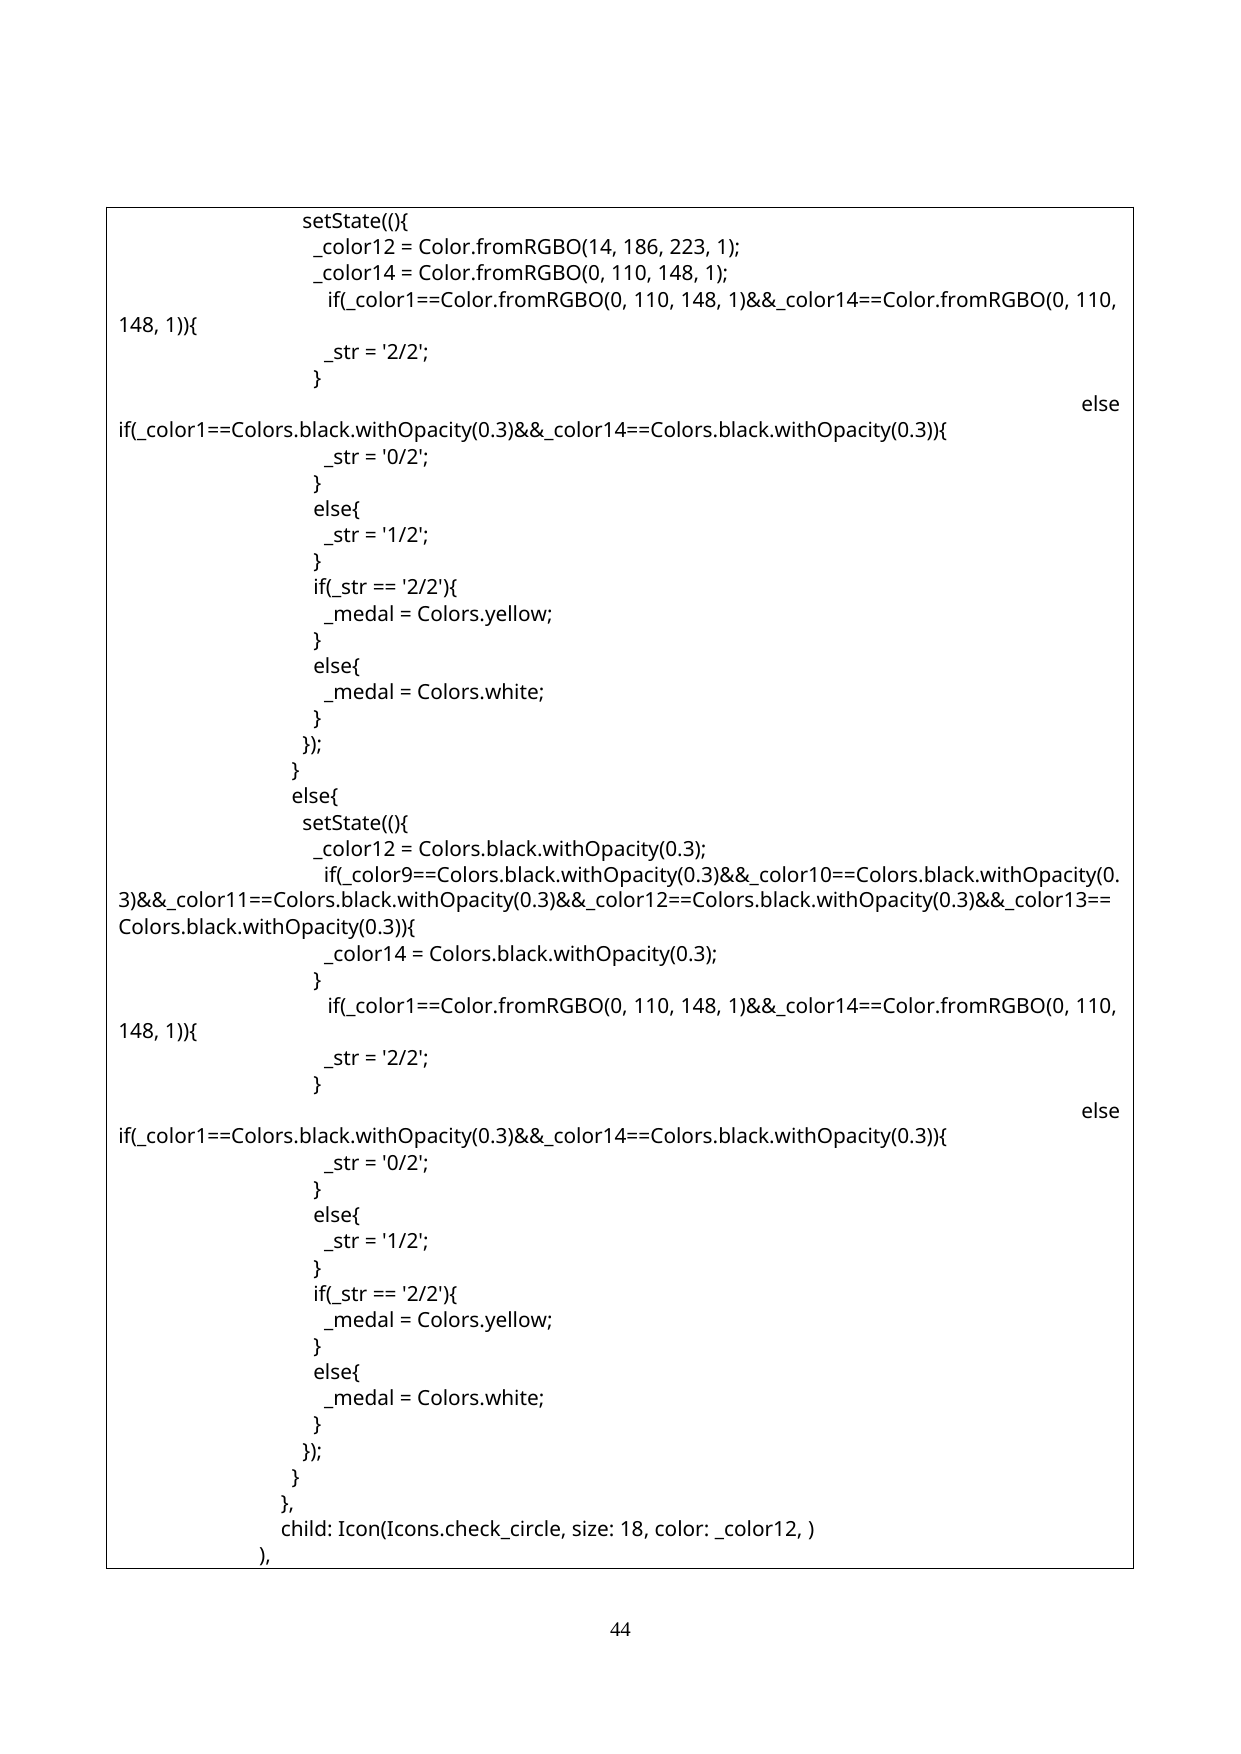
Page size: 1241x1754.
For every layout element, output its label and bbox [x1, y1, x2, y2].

table_cell [107, 208, 1133, 1568]
